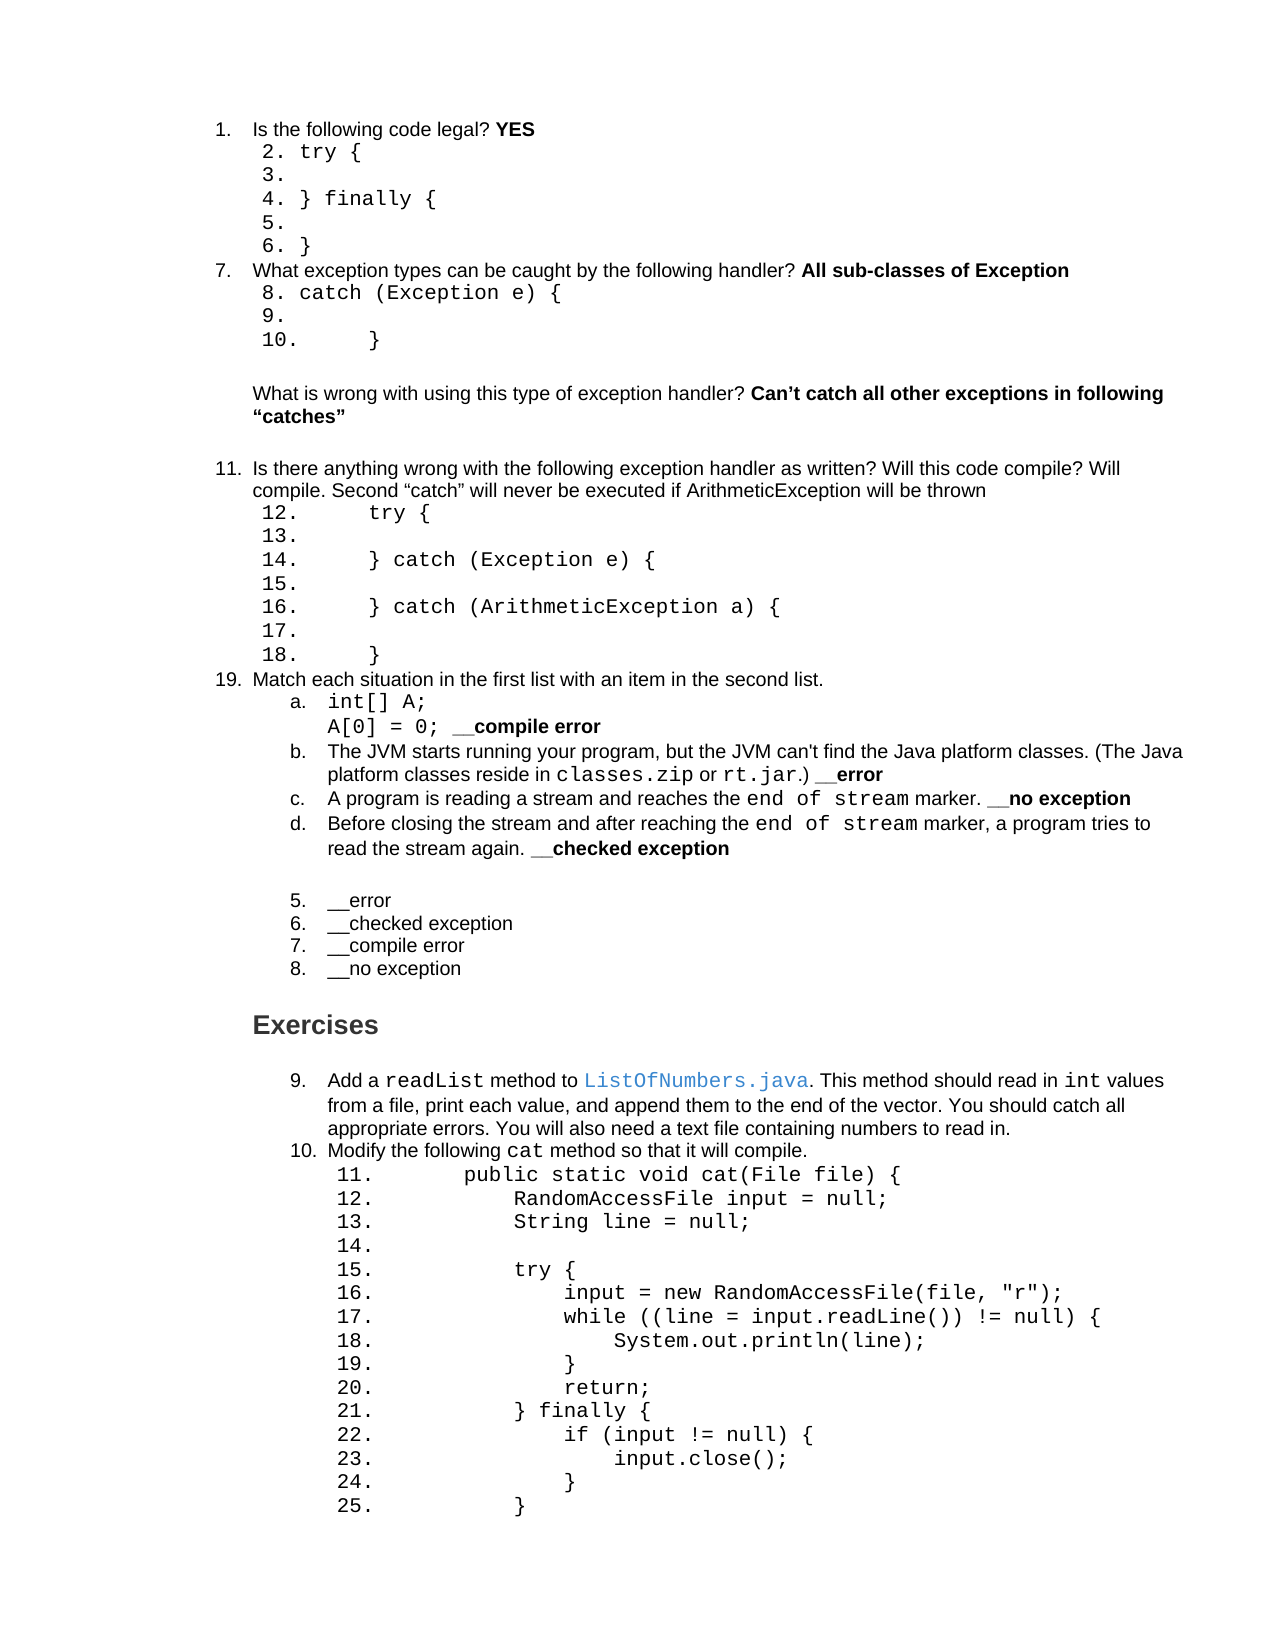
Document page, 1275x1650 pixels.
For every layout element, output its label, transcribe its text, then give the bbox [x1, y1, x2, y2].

list } finally { [337, 1401, 1186, 1424]
list int[] A; A[0] = 0; __compile error [290, 690, 1186, 740]
list __checked exception [290, 911, 1186, 934]
list } finally { [262, 188, 1186, 212]
list } [337, 1471, 1186, 1495]
list A program is reading a stream and reaches the end of stream marker. __no exception [290, 787, 1186, 812]
list __error [290, 889, 1186, 911]
list try { [337, 1259, 1186, 1282]
list } [337, 1353, 1186, 1377]
list } [262, 235, 1186, 259]
list public static void cat(File file) { [337, 1164, 1186, 1188]
list } catch (ArithmeticException a) { [262, 596, 1186, 620]
list return; [337, 1377, 1186, 1401]
list } [262, 644, 1186, 667]
text Exercises [252, 1009, 1186, 1040]
list Modify the following cat method so that it will compile. [290, 1139, 1186, 1164]
list Match each situation in the first list with an item in the second list. [215, 667, 1186, 690]
list input = new RandomAccessFile(file, "r"); [337, 1282, 1186, 1306]
list System.out.println(line); [337, 1329, 1186, 1353]
list RandomAccessFile input = null; [337, 1188, 1186, 1211]
list Add a readList method to ListOfNumbers.java. This method should read in int values from a file, print each value, and append them to the end of the vector. You should catch all appropriate errors. You will also need a text file containing numbers to read in. [290, 1069, 1186, 1139]
list __no exception [290, 957, 1186, 979]
list try { [262, 141, 1186, 164]
list What exception types can be caught by the following handler? All sub-classes of Exception [215, 259, 1186, 282]
list String line = null; [337, 1211, 1186, 1235]
list catch (Exception e) { [262, 282, 1186, 305]
list } catch (Exception e) { [262, 549, 1186, 573]
list } [262, 329, 1186, 353]
list Before closing the stream and after reaching the end of stream marker, a program tries to read the stream again. __checked exception [290, 812, 1186, 859]
list } [337, 1495, 1186, 1519]
list Is there anything wrong with the following exception handler as written? Will this code compile? Will compile. Second “catch” will never be executed if ArithmeticException will be thrown [215, 456, 1186, 502]
list input.close(); [337, 1448, 1186, 1471]
text What is wrong with using this type of exception handler? Can’t catch all other exceptions in following “catches” [252, 382, 1186, 427]
list try { [262, 502, 1186, 526]
list Is the following code legal? YES [215, 118, 1186, 141]
list __compile error [290, 934, 1186, 957]
list The JVM starts running your program, but the JVM can't find the Java platform classes. (The Java platform classes reside in classes.zip or rt.jar.) __error [290, 740, 1186, 787]
list while ((line = input.readLine()) != null) { [337, 1306, 1186, 1329]
list if (input != null) { [337, 1424, 1186, 1448]
